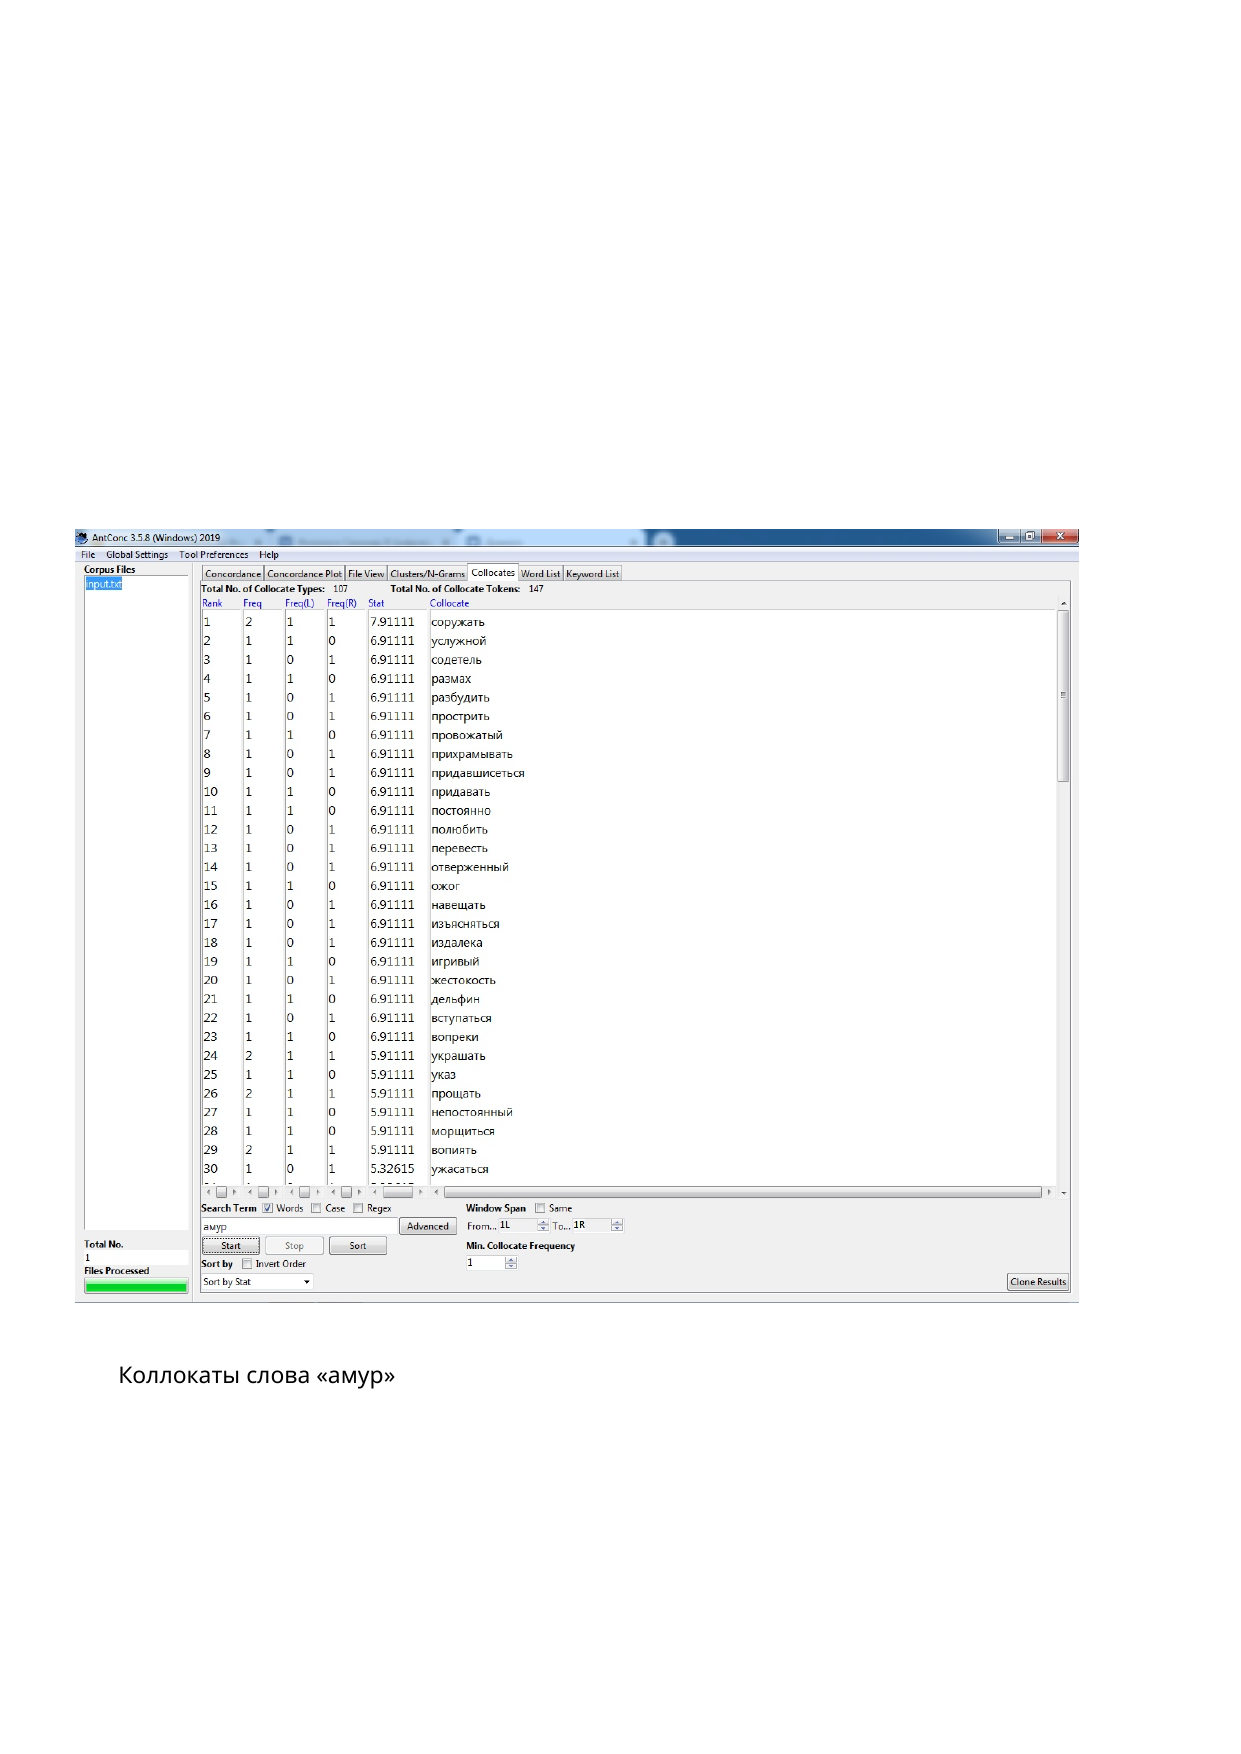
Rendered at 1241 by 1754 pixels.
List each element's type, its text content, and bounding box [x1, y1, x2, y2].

picture [75, 529, 1079, 1303]
text Коллокаты слова «амур» [118, 1359, 1122, 1390]
